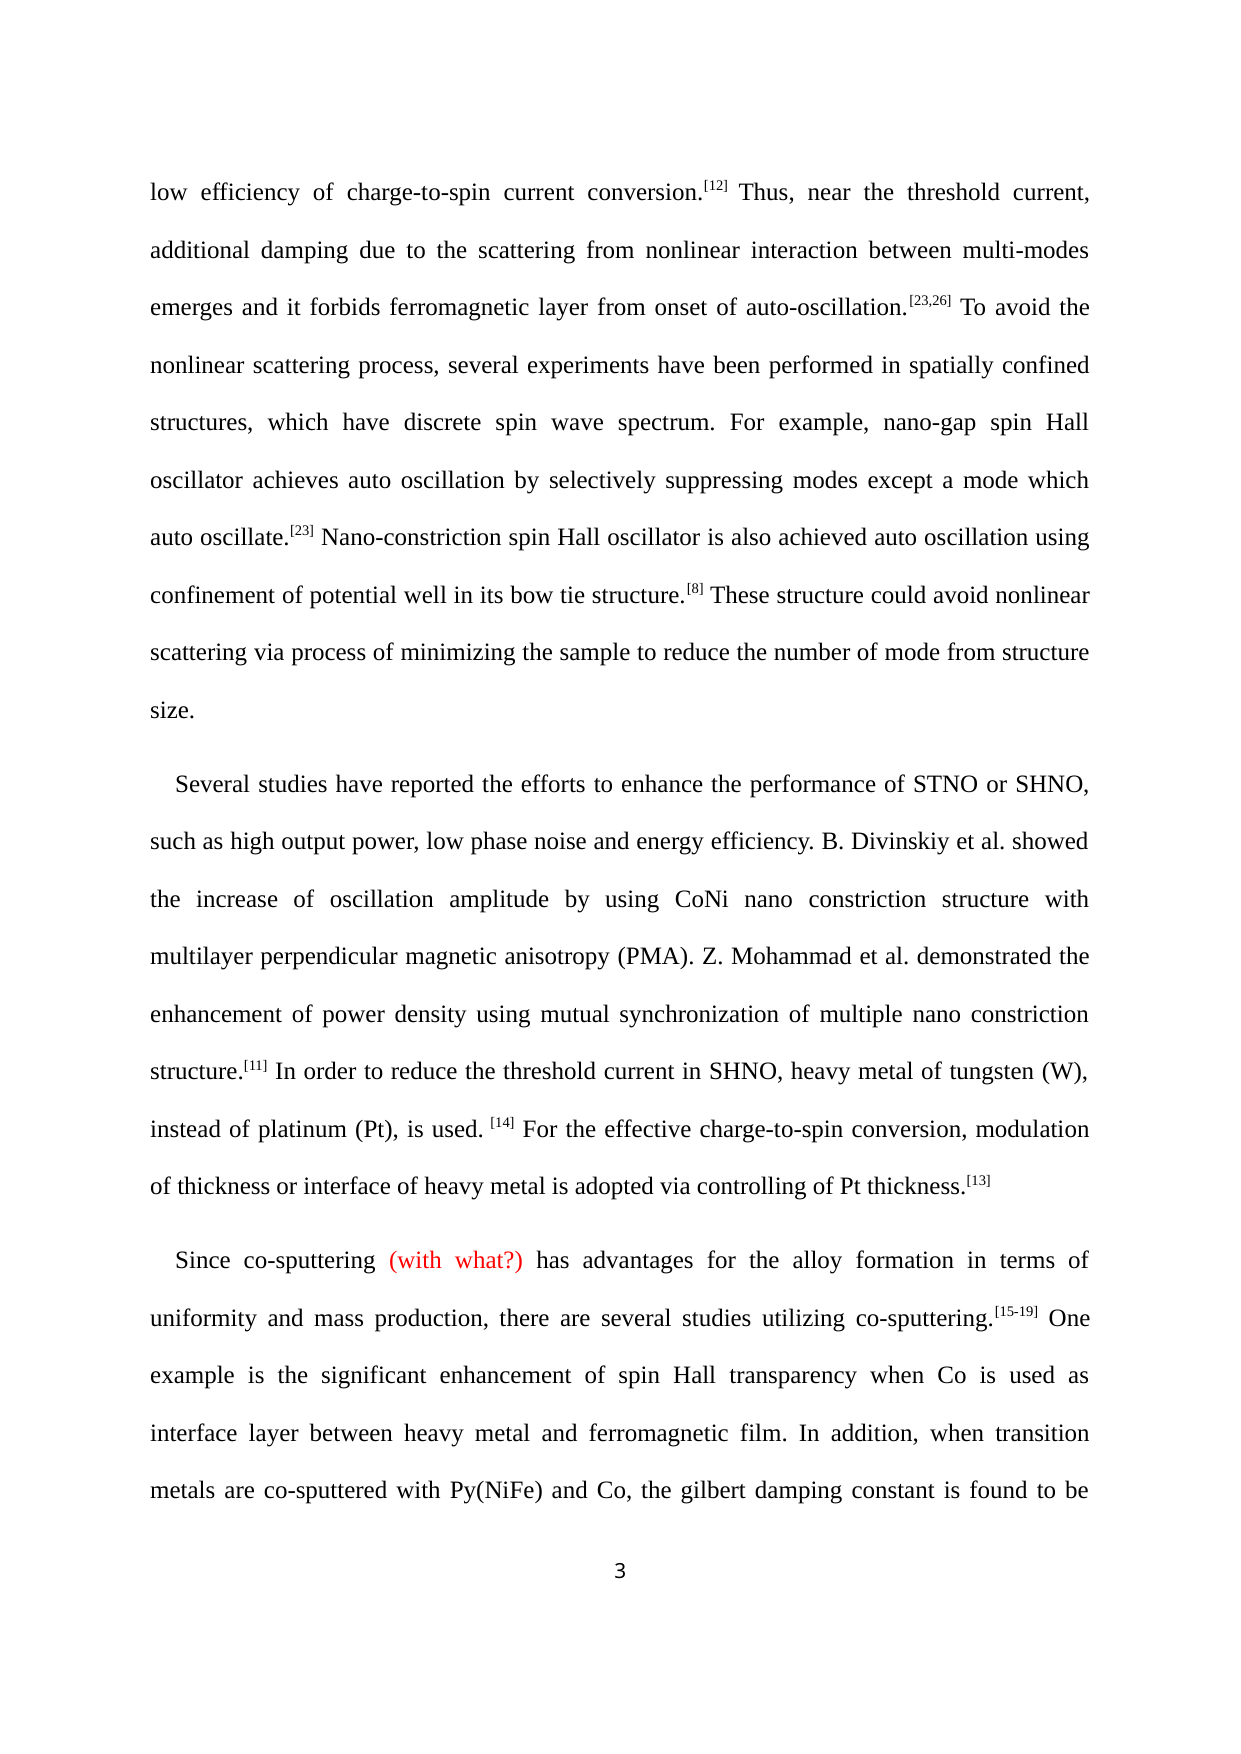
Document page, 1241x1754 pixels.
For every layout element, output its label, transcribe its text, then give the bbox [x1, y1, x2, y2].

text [150, 1246, 1090, 1504]
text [150, 177, 1090, 723]
text Several studies have reported the efforts to enhance the performance of STNO or SHNO, such as high output power, low phase noise and energy efficiency. B. Divinskiy et al. showed the increase of oscillation amplitude by using CoNi nano constriction structure with multilayer perpendicular magnetic anisotropy (PMA). Z. Mohammad et al. demonstrated the enhancement of power density using mutual synchronization of multiple nano constriction structure.[11] In order to reduce the threshold current in SHNO, heavy metal of tungsten (W), instead of platinum (Pt), is used. [14] For the effective charge-to-spin conversion, modulation of thickness or interface of heavy metal is adopted via controlling of Pt thickness.[13] [150, 769, 1090, 1200]
